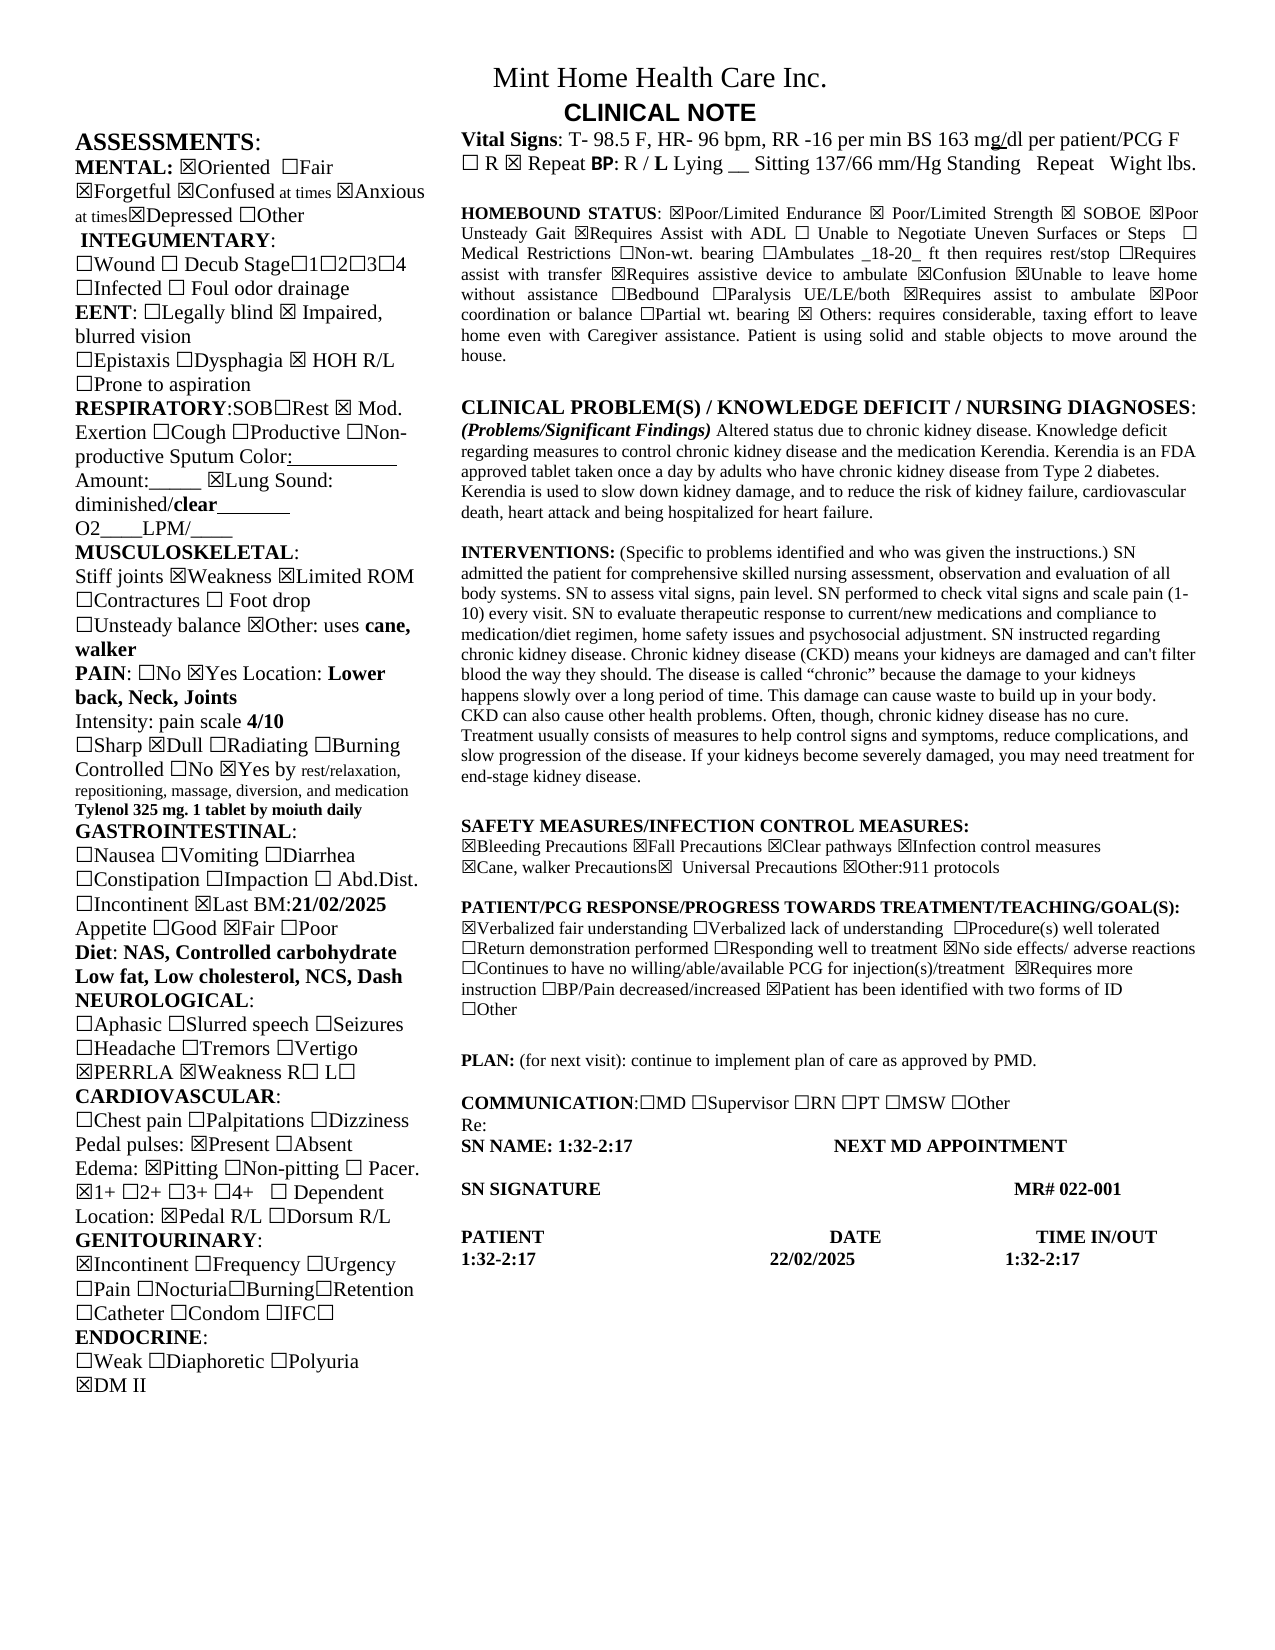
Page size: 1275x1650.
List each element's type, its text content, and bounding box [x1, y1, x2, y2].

text CLINICAL NOTE [75, 98, 1245, 127]
table_header Vital Signs: T- 98.5 F, HR- 96 bpm, RR -16 per min BS 163 mg/dl per patient/PCG F ☐ R ☒ Repeat BP: R / L Lying __ Sitting 137/66 mm/Hg Standing Repeat Wight lbs. HOMEBOUND STATUS: ☒Poor/Limited Endurance ☒ Poor/Limited Strength ☒ SOBOE ☒Poor Unsteady Gait ☒Requires Assist with ADL ☐ Unable to Negotiate Uneven Surfaces or Steps ☐ Medical Restrictions ☐Non-wt. bearing ☐Ambulates _18-20_ ft then requires rest/stop ☐Requires assist with transfer ☒Requires assistive device to ambulate ☒Confusion ☒Unable to leave home without assistance ☐Bedbound ☐Paralysis UE/LE/both ☒Requires assist to ambulate ☒Poor coordination or balance ☐Partial wt. bearing ☒ Others: requires considerable, taxing effort to leave home even with Caregiver assistance. Patient is using solid and stable objects to move around the house. CLINICAL PROBLEM(S) / KNOWLEDGE DEFICIT / NURSING DIAGNOSES: (Problems/Significant Findings) Altered status due to chronic kidney disease. Knowledge deficit regarding measures to control chronic kidney disease and the medication Kerendia. Kerendia is an FDA approved tablet taken once a day by adults who have chronic kidney disease from Type 2 diabetes. Kerendia is used to slow down kidney damage, and to reduce the risk of kidney failure, cardiovascular death, heart attack and being hospitalized for heart failure. INTERVENTIONS: (Specific to problems identified and who was given the instructions.) SN admitted the patient for comprehensive skilled nursing assessment, observation and evaluation of all body systems. SN to assess vital signs, pain level. SN performed to check vital signs and scale pain (1-10) every visit. SN to evaluate therapeutic response to current/new medications and compliance to medication/diet regimen, home safety issues and psychosocial adjustment. SN instructed regarding chronic kidney disease. Chronic kidney disease (CKD) means your kidneys are damaged and can't filter blood the way they should. The disease is called “chronic” because the damage to your kidneys happens slowly over a long period of time. This damage can cause waste to build up in your body. CKD can also cause other health problems. Often, though, chronic kidney disease has no cure. Treatment usually consists of measures to help control signs and symptoms, reduce complications, and slow progression of the disease. If your kidneys become severely damaged, you may need treatment for end-stage kidney disease. SAFETY MEASURES/INFECTION CONTROL MEASURES: ☒Bleeding Precautions ☒Fall Precautions ☒Clear pathways ☒Infection control measures ☒Cane, walker Precautions☒ Universal Precautions ☒Other:911 protocols PATIENT/PCG RESPONSE/PROGRESS TOWARDS TREATMENT/TEACHING/GOAL(S): ☒Verbalized fair understanding ☐Verbalized lack of understanding ☐Procedure(s) well tolerated ☐Return demonstration performed ☐Responding well to treatment ☒No side effects/ adverse reactions ☐Continues to have no willing/able/available PCG for injection(s)/treatment ☒Requires more instruction ☐BP/Pain decreased/increased ☒Patient has been identified with two forms of ID ☐Other PLAN: (for next visit): continue to implement plan of care as approved by PMD. COMMUNICATION:☐MD ☐Supervisor ☐RN ☐PT ☐MSW ☐Other Re: SN NAME: 1:32-2:17 NEXT MD APPOINTMENT SN SIGNATURE MR# 022-001 PATIENT DATE TIME IN/OUT 1:32-2:17 22/02/2025 1:32-2:17 [450, 127, 1209, 1596]
